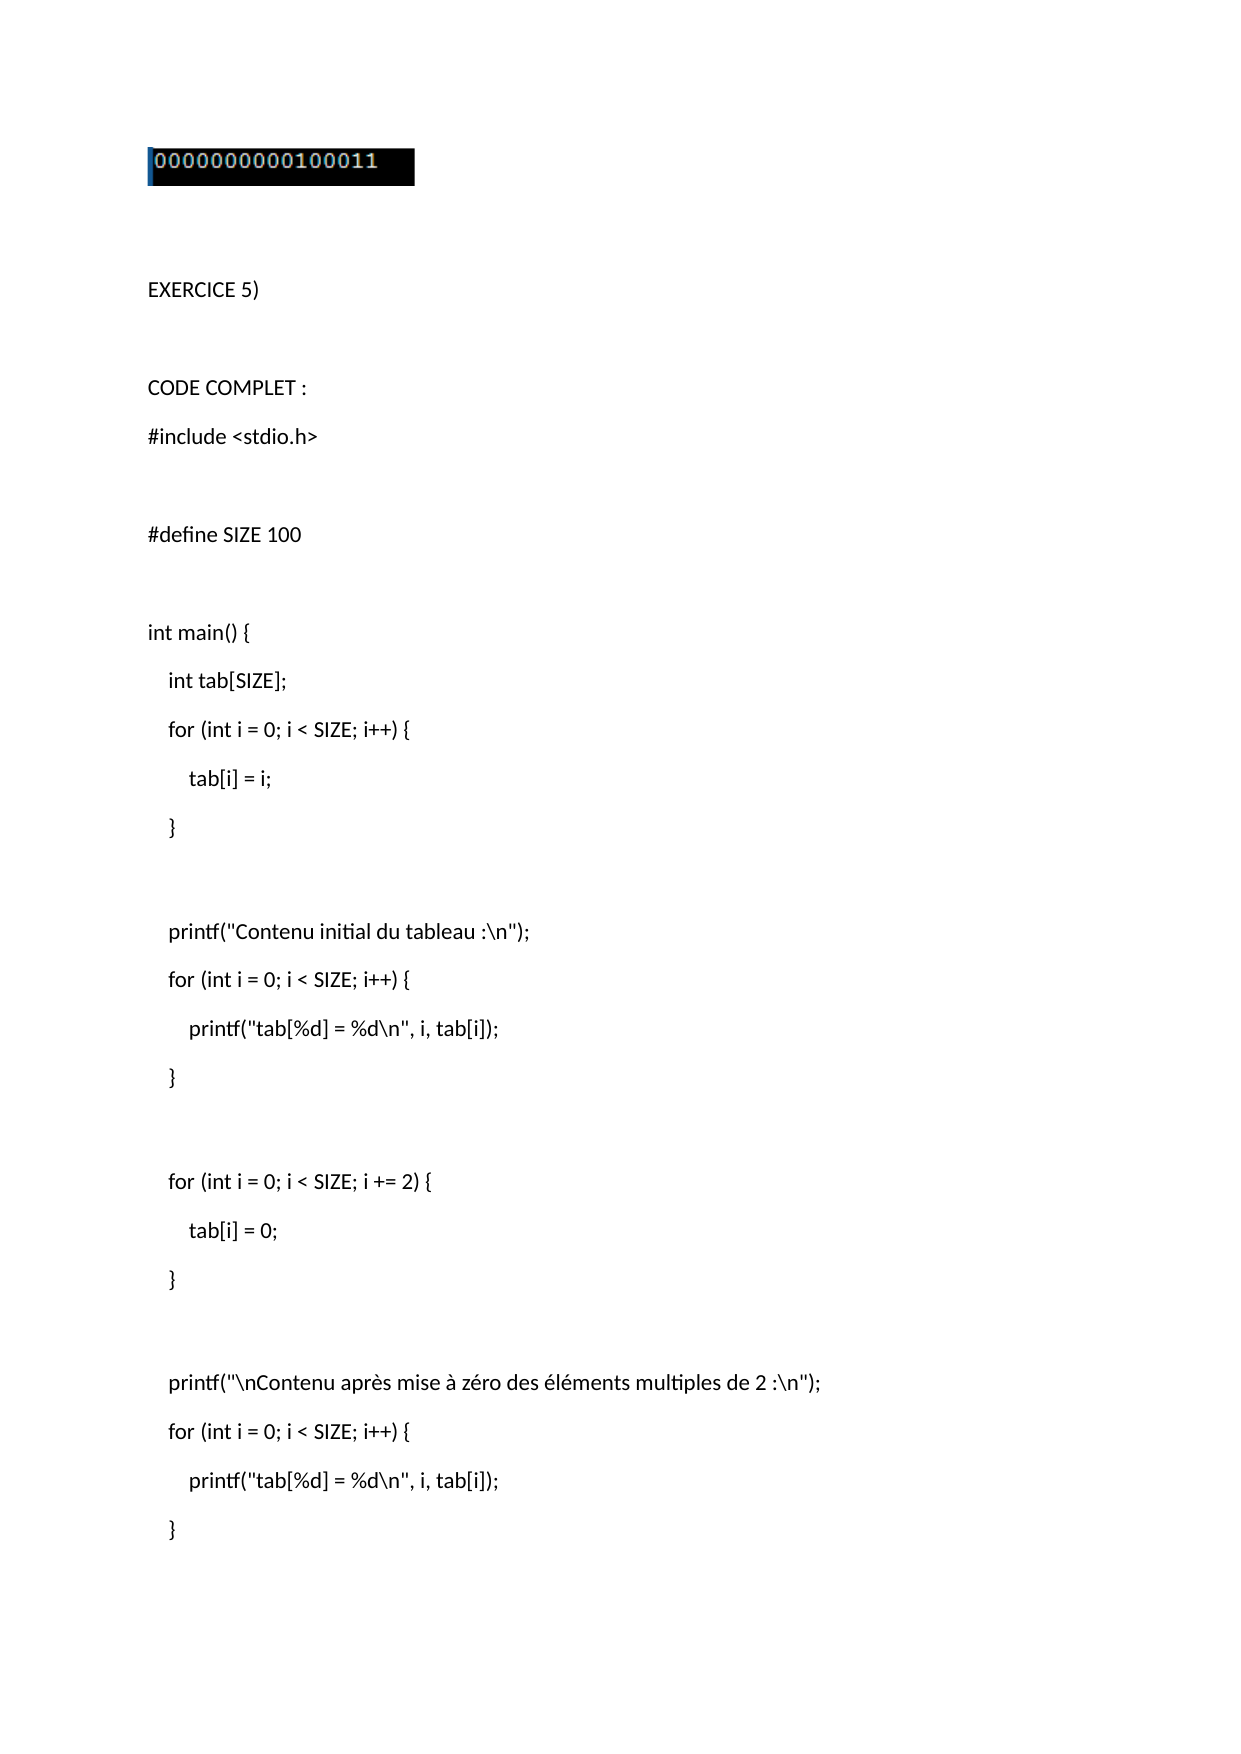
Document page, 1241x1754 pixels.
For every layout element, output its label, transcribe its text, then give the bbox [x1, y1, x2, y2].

text printf("tab[%d] = %d\n", i, tab[i]); [148, 1466, 1093, 1494]
text EXERCICE 5) [148, 276, 1093, 304]
text } [148, 813, 1093, 841]
text printf("Contenu initial du tableau :\n"); [148, 917, 1093, 945]
text for (int i = 0; i < SIZE; i++) { [148, 966, 1093, 994]
text printf("tab[%d] = %d\n", i, tab[i]); [148, 1014, 1093, 1042]
text for (int i = 0; i < SIZE; i++) { [148, 1417, 1093, 1445]
text for (int i = 0; i < SIZE; i += 2) { [148, 1167, 1093, 1195]
text #define SIZE 100 [148, 520, 1093, 548]
text } [148, 1265, 1093, 1293]
text printf("\nContenu après mise à zéro des éléments multiples de 2 :\n"); [148, 1368, 1093, 1397]
text CODE COMPLET : [148, 373, 1093, 401]
text tab[i] = i; [148, 764, 1093, 792]
text #include <stdio.h> [148, 422, 1093, 450]
text for (int i = 0; i < SIZE; i++) { [148, 715, 1093, 743]
text } [148, 1515, 1093, 1543]
text int tab[SIZE]; [148, 666, 1093, 694]
text } [148, 1063, 1093, 1091]
text int main() { [148, 618, 1093, 646]
picture [147, 147, 415, 186]
text tab[i] = 0; [148, 1216, 1093, 1244]
